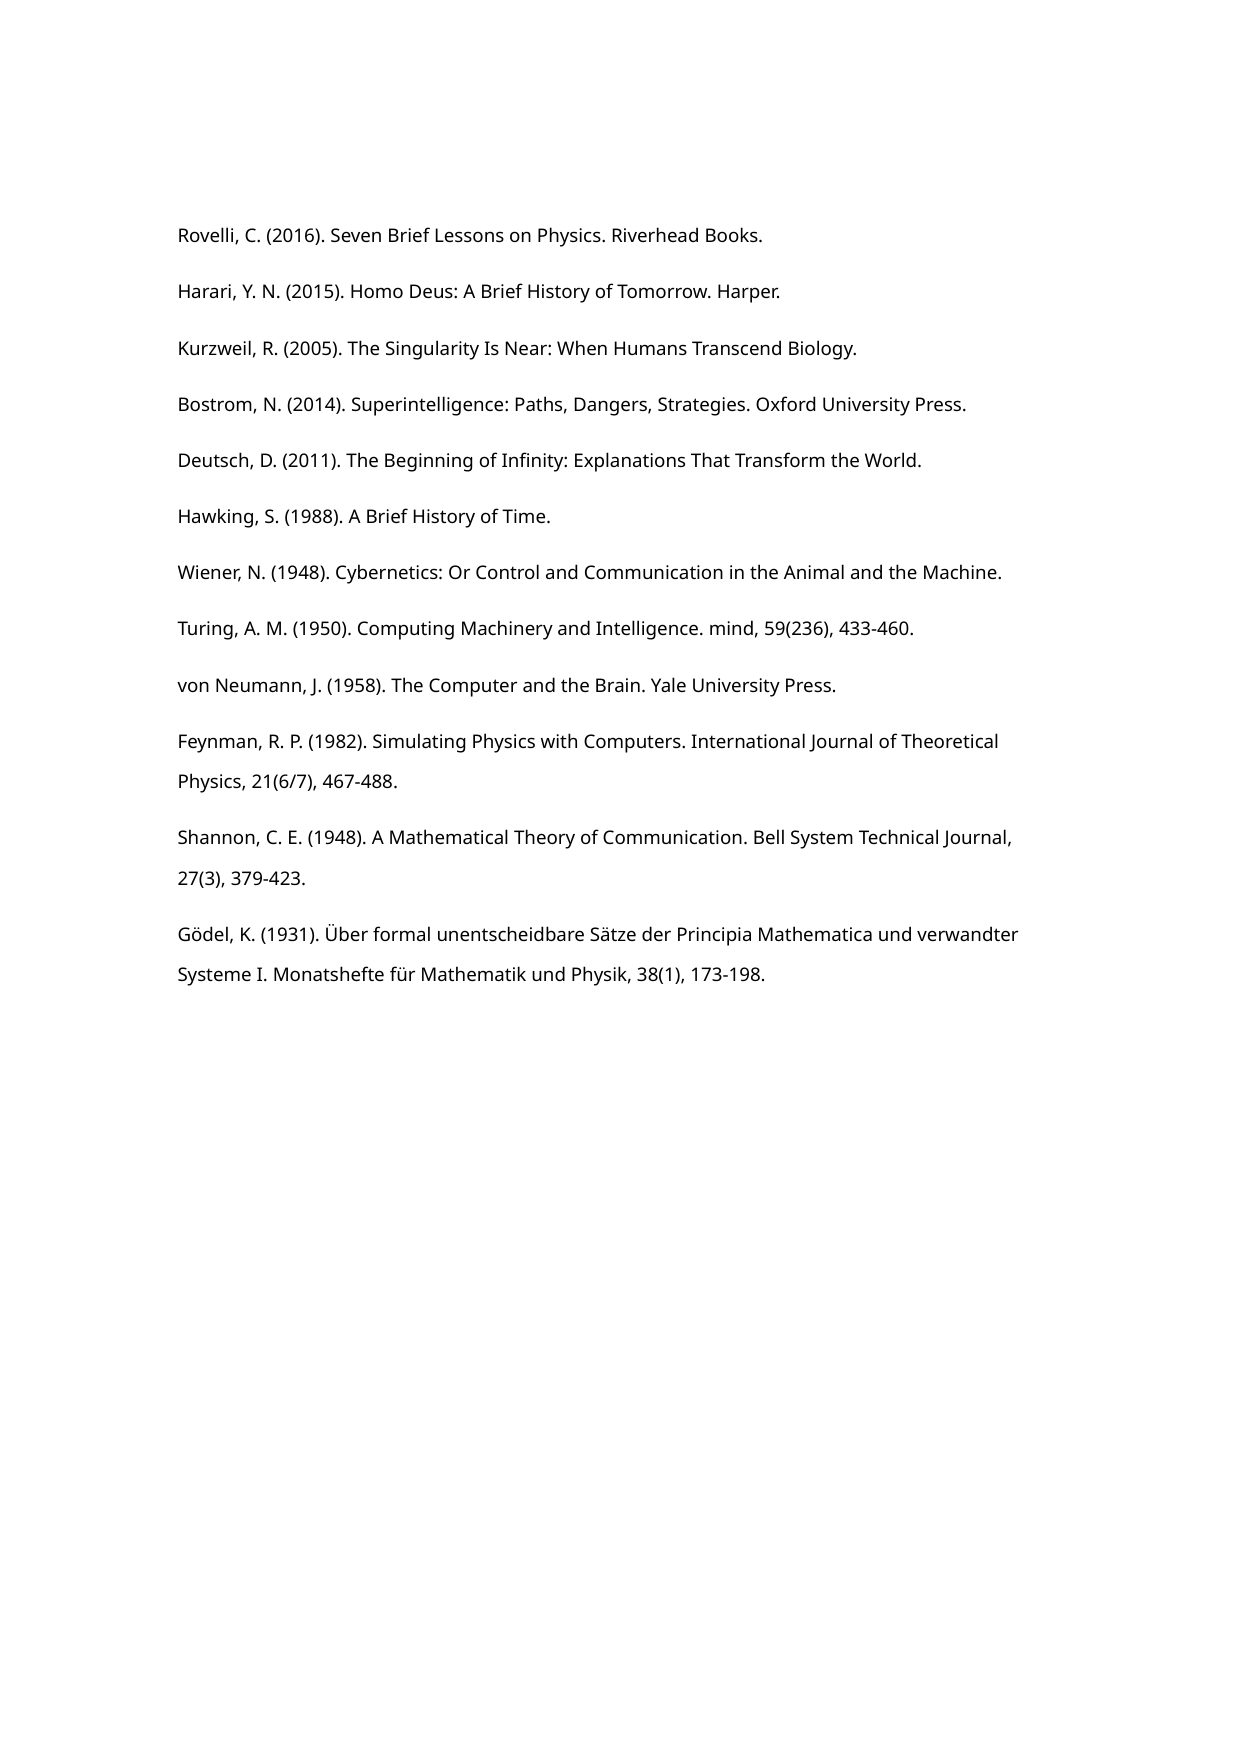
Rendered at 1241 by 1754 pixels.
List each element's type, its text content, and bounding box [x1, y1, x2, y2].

text Feynman, R. P. (1982). Simulating Physics with Computers. International Journal of Theoretical Physics, 21(6/7), 467-488. [177, 722, 1063, 800]
text Bostrom, N. (2014). Superintelligence: Paths, Dangers, Strategies. Oxford University Press. [177, 385, 1063, 423]
text Gödel, K. (1931). Über formal unentscheidbare Sätze der Principia Mathematica und verwandter Systeme I. Monatshefte für Mathematik und Physik, 38(1), 173-198. [177, 915, 1063, 993]
text Wiener, N. (1948). Cybernetics: Or Control and Communication in the Animal and the Machine. [177, 554, 1063, 591]
text von Neumann, J. (1958). The Computer and the Brain. Yale University Press. [177, 666, 1063, 703]
text Harari, Y. N. (2015). Homo Deus: A Brief History of Tomorrow. Harper. [177, 273, 1063, 310]
text Hawking, S. (1988). A Brief History of Time. [177, 497, 1063, 535]
text Kurzweil, R. (2005). The Singularity Is Near: When Humans Transcend Biology. [177, 329, 1063, 367]
text Deutsch, D. (2011). The Beginning of Infinity: Explanations That Transform the World. [177, 441, 1063, 479]
text Turing, A. M. (1950). Computing Machinery and Intelligence. mind, 59(236), 433-460. [177, 610, 1063, 647]
text Rovelli, C. (2016). Seven Brief Lessons on Physics. Riverhead Books. [177, 217, 1063, 254]
text Shannon, C. E. (1948). A Mathematical Theory of Communication. Bell System Technical Journal, 27(3), 379-423. [177, 819, 1063, 897]
